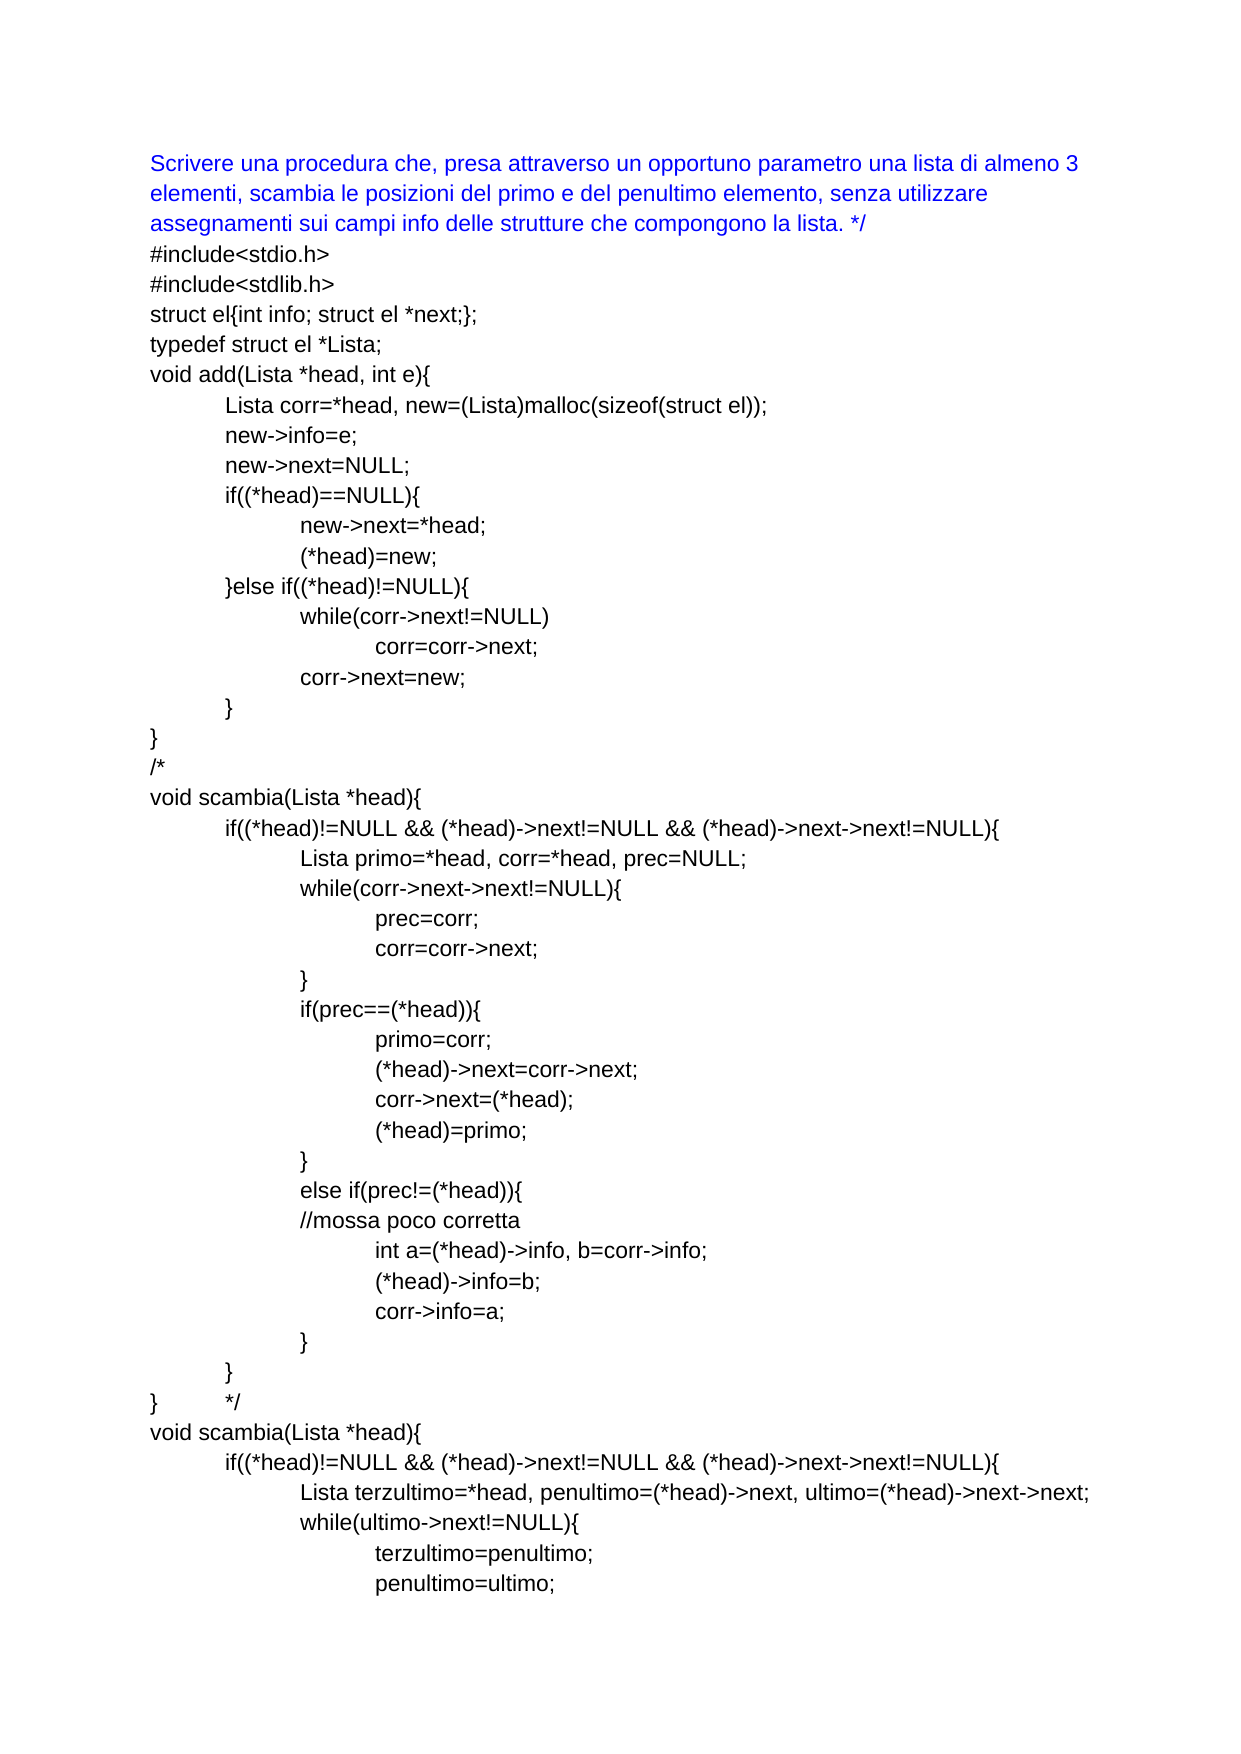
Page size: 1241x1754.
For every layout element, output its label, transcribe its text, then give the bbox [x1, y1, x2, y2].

text corr=corr->next; [150, 935, 1090, 962]
text corr->next=(*head); [150, 1086, 1090, 1113]
text while(corr->next->next!=NULL){ [150, 875, 1090, 901]
text prec=corr; [150, 905, 1090, 932]
text while(corr->next!=NULL) [150, 603, 1090, 629]
text typedef struct el *Lista; [150, 331, 1090, 358]
text /* [150, 754, 1090, 781]
text } [150, 1358, 1090, 1385]
text void scambia(Lista *head){ [150, 1419, 1090, 1445]
text primo=corr; [150, 1026, 1090, 1052]
text if((*head)!=NULL && (*head)->next!=NULL && (*head)->next->next!=NULL){ [150, 1449, 1090, 1475]
text Lista primo=*head, corr=*head, prec=NULL; [150, 845, 1090, 871]
text if(prec==(*head)){ [150, 996, 1090, 1022]
text else if(prec!=(*head)){ [150, 1177, 1090, 1203]
text } [150, 1147, 1090, 1173]
text corr->next=new; [150, 663, 1090, 690]
text corr=corr->next; [150, 633, 1090, 660]
text if((*head)!=NULL && (*head)->next!=NULL && (*head)->next->next!=NULL){ [150, 814, 1090, 841]
text #include<stdio.h> [150, 241, 1090, 267]
text new->next=*head; [150, 512, 1090, 539]
text //mossa poco corretta [150, 1207, 1090, 1234]
text corr->info=a; [150, 1298, 1090, 1324]
text (*head)=new; [150, 543, 1090, 569]
text (*head)=primo; [150, 1117, 1090, 1143]
text penultimo=ultimo; [150, 1570, 1090, 1596]
text struct el{int info; struct el *next;}; [150, 301, 1090, 327]
text } [150, 966, 1090, 992]
text new->next=NULL; [150, 452, 1090, 478]
text terzultimo=penultimo; [150, 1539, 1090, 1566]
text }else if((*head)!=NULL){ [150, 573, 1090, 599]
text (*head)->info=b; [150, 1268, 1090, 1294]
text } [150, 694, 1090, 720]
text while(ultimo->next!=NULL){ [150, 1509, 1090, 1536]
text Lista corr=*head, new=(Lista)malloc(sizeof(struct el)); [150, 392, 1090, 418]
text void scambia(Lista *head){ [150, 784, 1090, 811]
text } [150, 724, 1090, 750]
text (*head)->next=corr->next; [150, 1056, 1090, 1083]
text Lista terzultimo=*head, penultimo=(*head)->next, ultimo=(*head)->next->next; [150, 1479, 1090, 1506]
text #include<stdlib.h> [150, 271, 1090, 297]
text Scrivere una procedura che, presa attraverso un opportuno parametro una lista di almeno 3 elementi, scambia le posizioni del primo e del penultimo elemento, senza utilizzare assegnamenti sui campi info delle strutture che compongono la lista. */ [150, 150, 1090, 237]
text new->info=e; [150, 422, 1090, 448]
text int a=(*head)->info, b=corr->info; [150, 1237, 1090, 1264]
text } [150, 1328, 1090, 1354]
text } */ [150, 1388, 1090, 1415]
text void add(Lista *head, int e){ [150, 361, 1090, 388]
text if((*head)==NULL){ [150, 482, 1090, 509]
